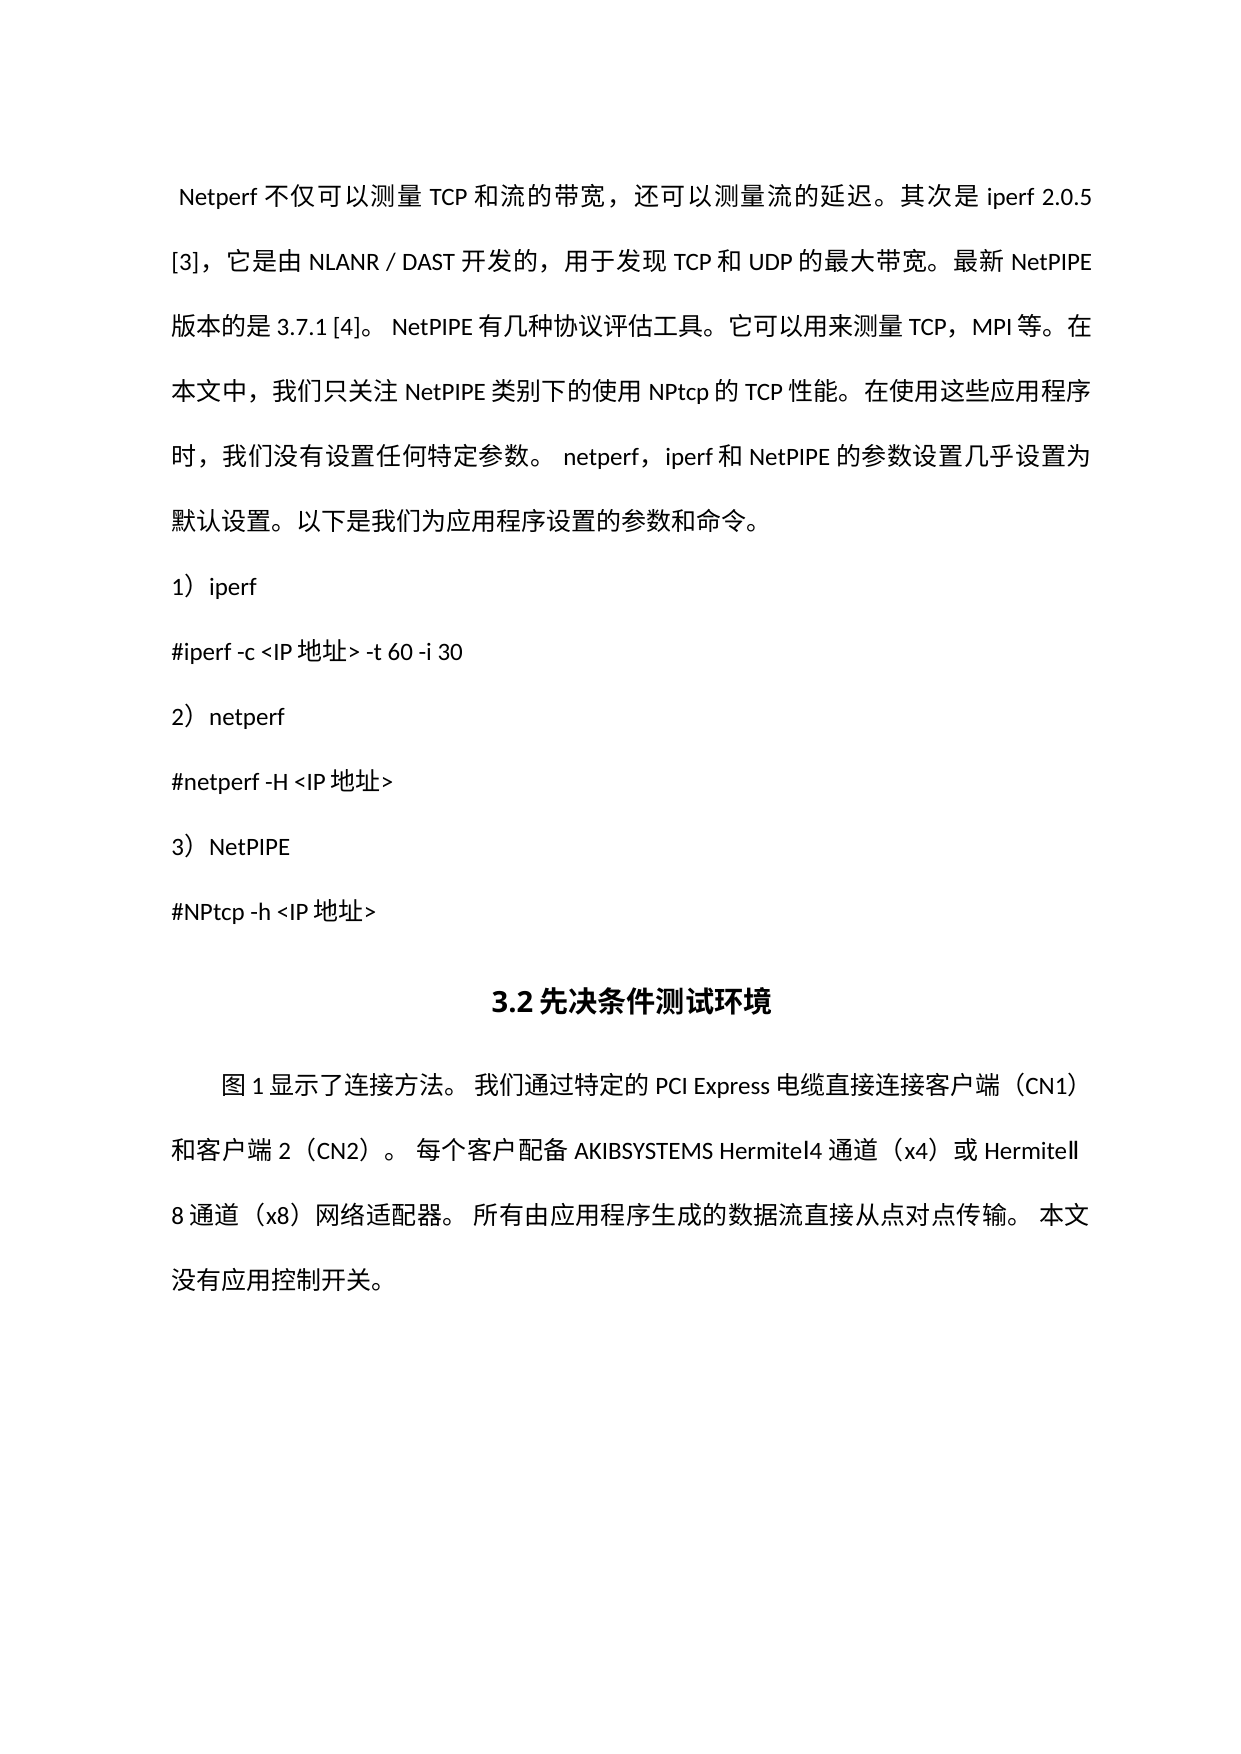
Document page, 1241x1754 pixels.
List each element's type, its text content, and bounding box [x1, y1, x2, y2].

text 2）netperf [171, 682, 1092, 747]
text #NPtcp -h <IP地址> [171, 877, 1092, 942]
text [171, 162, 1092, 552]
text 3）NetPIPE [171, 812, 1092, 877]
text #netperf -H <IP地址> [171, 747, 1092, 812]
text 图1显示了连接方法。 我们通过特定的PCI Express电缆直接连接客户端（CN1）和客户端2（CN2）。 每个客户配备AKIBSYSTEMS HermiteⅠ4通道（x4）或HermiteⅡ 8通道（x8）网络适配器。 所有由应用程序生成的数据流直接从点对点传输。 本文没有应用控制开关。 [171, 1051, 1092, 1311]
text #iperf -c <IP地址> -t 60 -i 30 [171, 617, 1092, 682]
subtitle 3.2先决条件测试环境 [171, 967, 1092, 1032]
text 1）iperf [171, 552, 1092, 617]
